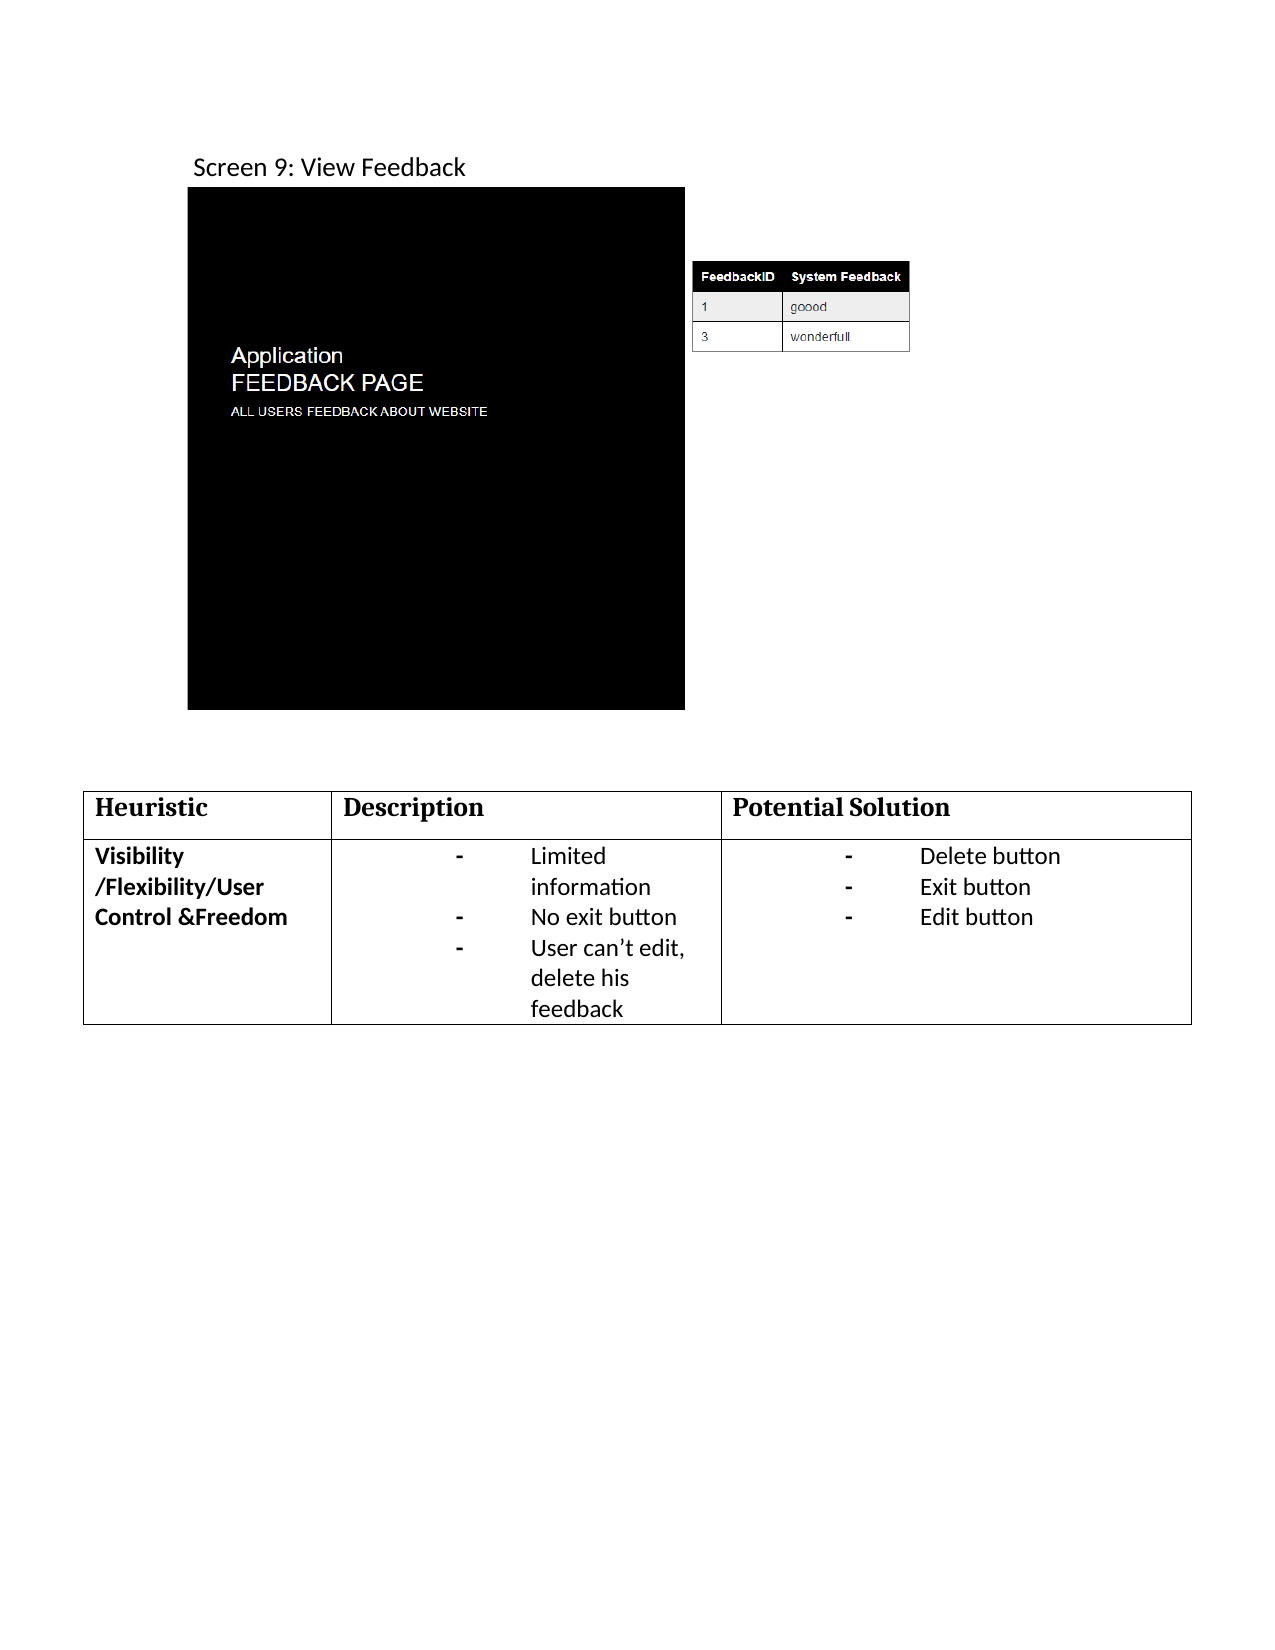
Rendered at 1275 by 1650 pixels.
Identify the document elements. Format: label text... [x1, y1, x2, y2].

picture [187, 187, 939, 710]
table_cell Delete button Exit button Edit button [722, 840, 1191, 1023]
table_cell Limited information No exit button User can’t edit, delete his feedback [332, 840, 721, 1023]
table_header Heuristic [84, 792, 331, 839]
table_cell Visibility /Flexibility/User Control &Freedom [84, 840, 331, 1023]
table_header Potential Solution [722, 792, 1191, 839]
table_header Description [332, 792, 721, 839]
